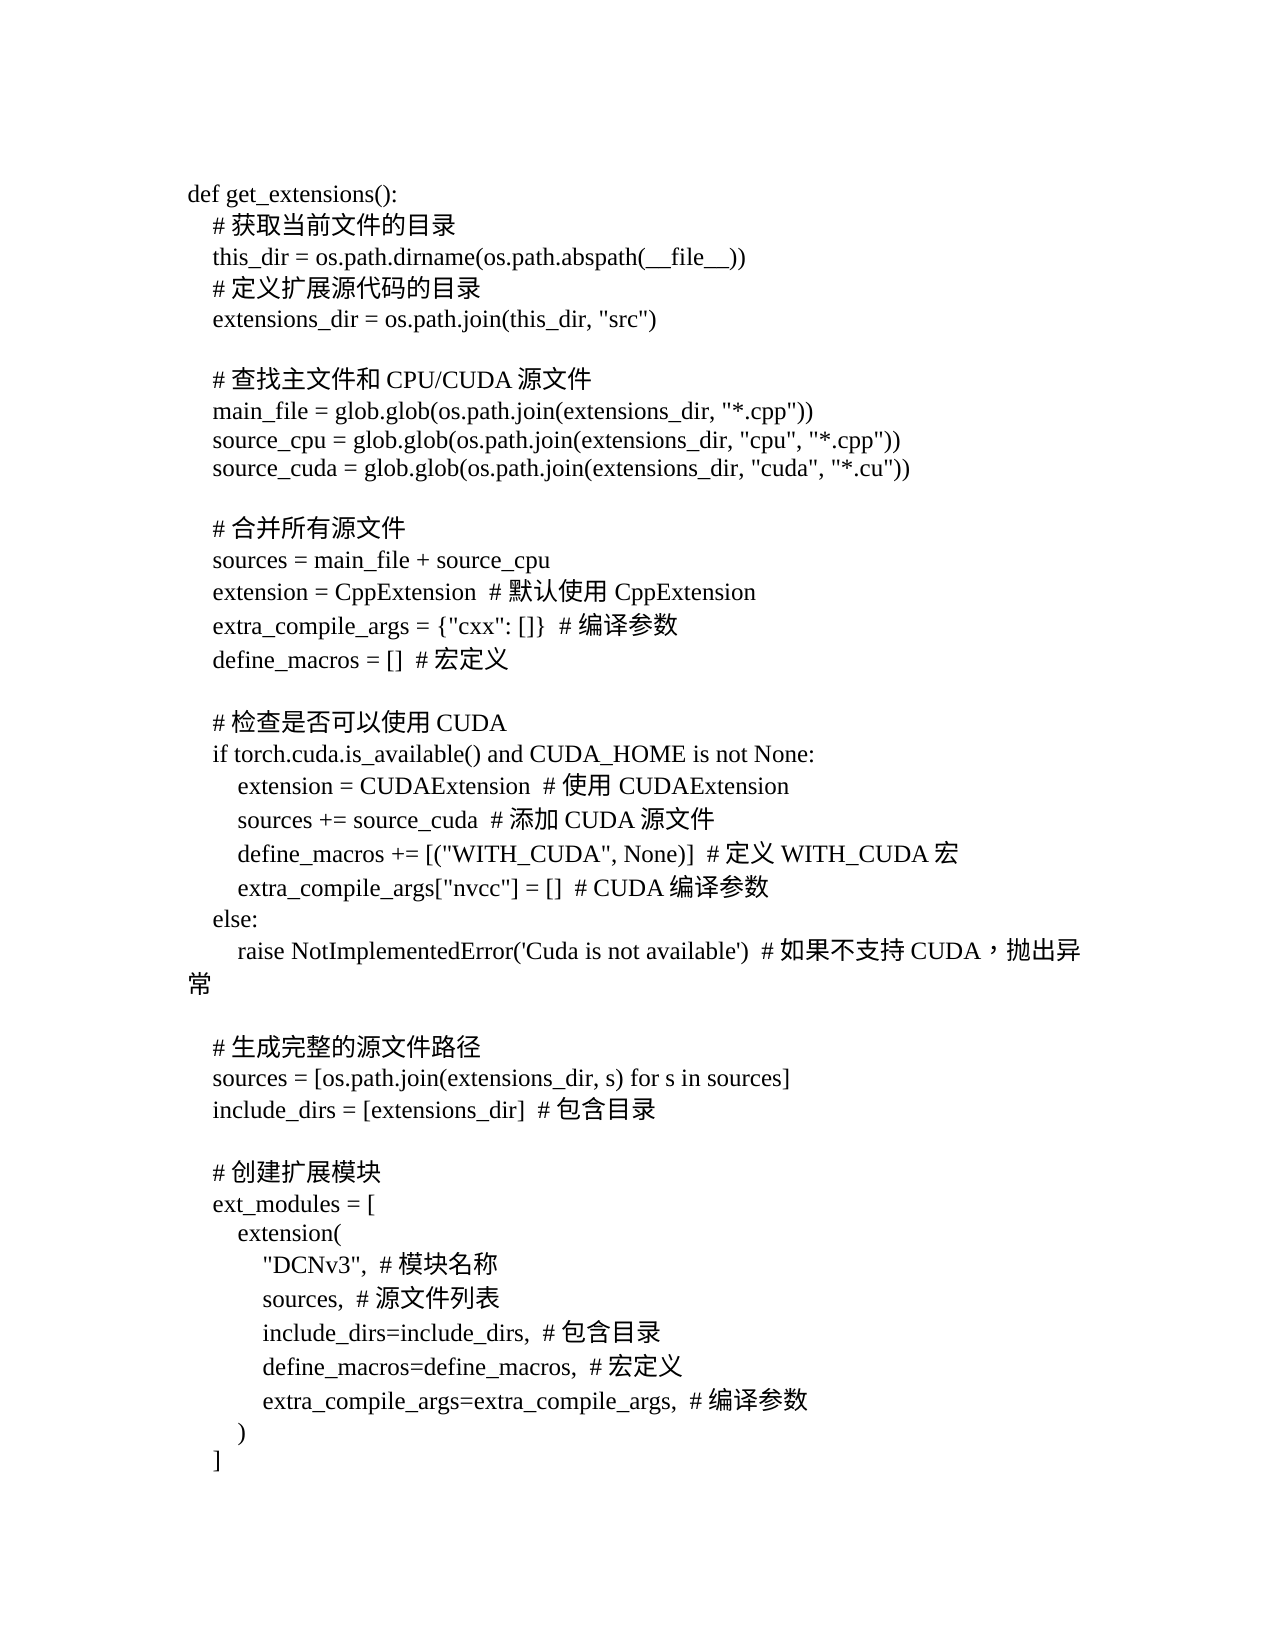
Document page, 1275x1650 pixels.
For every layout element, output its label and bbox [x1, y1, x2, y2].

text [187, 150, 1087, 1474]
